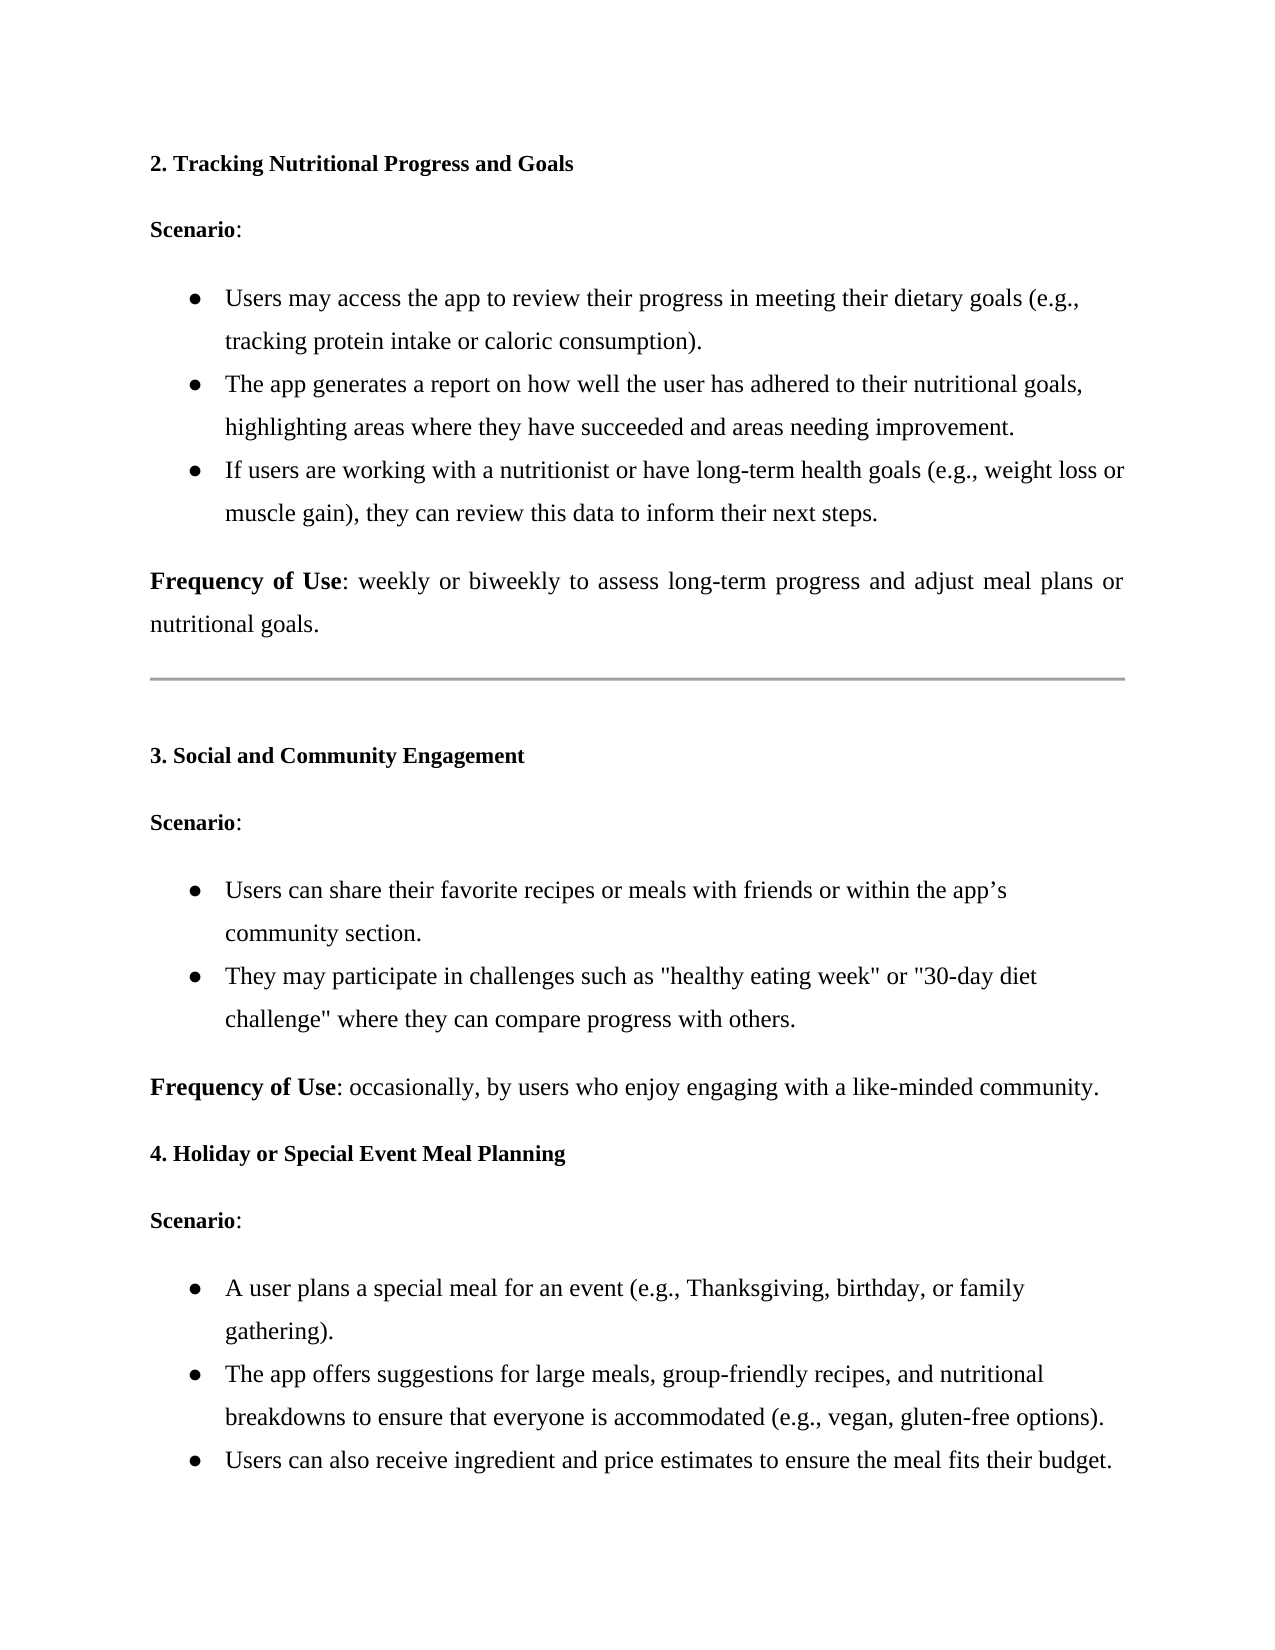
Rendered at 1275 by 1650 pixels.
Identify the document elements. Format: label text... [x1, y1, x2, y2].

list If users are working with a nutritionist or have long-term health goals (e.g., weight loss or muscle gain), they can review this data to inform their next steps. [187, 455, 1125, 527]
text Frequency of Use: occasionally, by users who enjoy engaging with a like-minded community. [150, 1072, 1125, 1101]
subtitle 3. Social and Community Engagement [150, 742, 1125, 768]
list Users can also receive ingredient and price estimates to ensure the meal fits their budget. [187, 1445, 1125, 1474]
list They may participate in challenges such as "healthy eating week" or "30-day diet challenge" where they can compare progress with others. [187, 961, 1125, 1033]
list The app generates a report on how well the user has adhered to their nutritional goals, highlighting areas where they have succeeded and areas needing improvement. [187, 369, 1125, 441]
subtitle 4. Holiday or Special Event Meal Planning [150, 1140, 1125, 1167]
list Users can share their favorite recipes or meals with friends or within the app’s community section. [187, 875, 1125, 947]
text Scenario: [150, 1205, 1125, 1233]
text Scenario: [150, 214, 1125, 243]
text Frequency of Use: weekly or biweekly to assess long-term progress and adjust meal plans or nutritional goals. [150, 566, 1125, 638]
text Scenario: [150, 807, 1125, 835]
list The app offers suggestions for large meals, group-friendly recipes, and nutritional breakdowns to ensure that everyone is accommodated (e.g., vegan, gluten-free options). [187, 1359, 1125, 1431]
subtitle 2. Tracking Nutritional Progress and Goals [150, 150, 1125, 176]
list A user plans a special meal for an event (e.g., Thanksgiving, birthday, or family gathering). [187, 1273, 1125, 1345]
list Users may access the app to review their progress in meeting their dietary goals (e.g., tracking protein intake or caloric consumption). [187, 283, 1125, 354]
